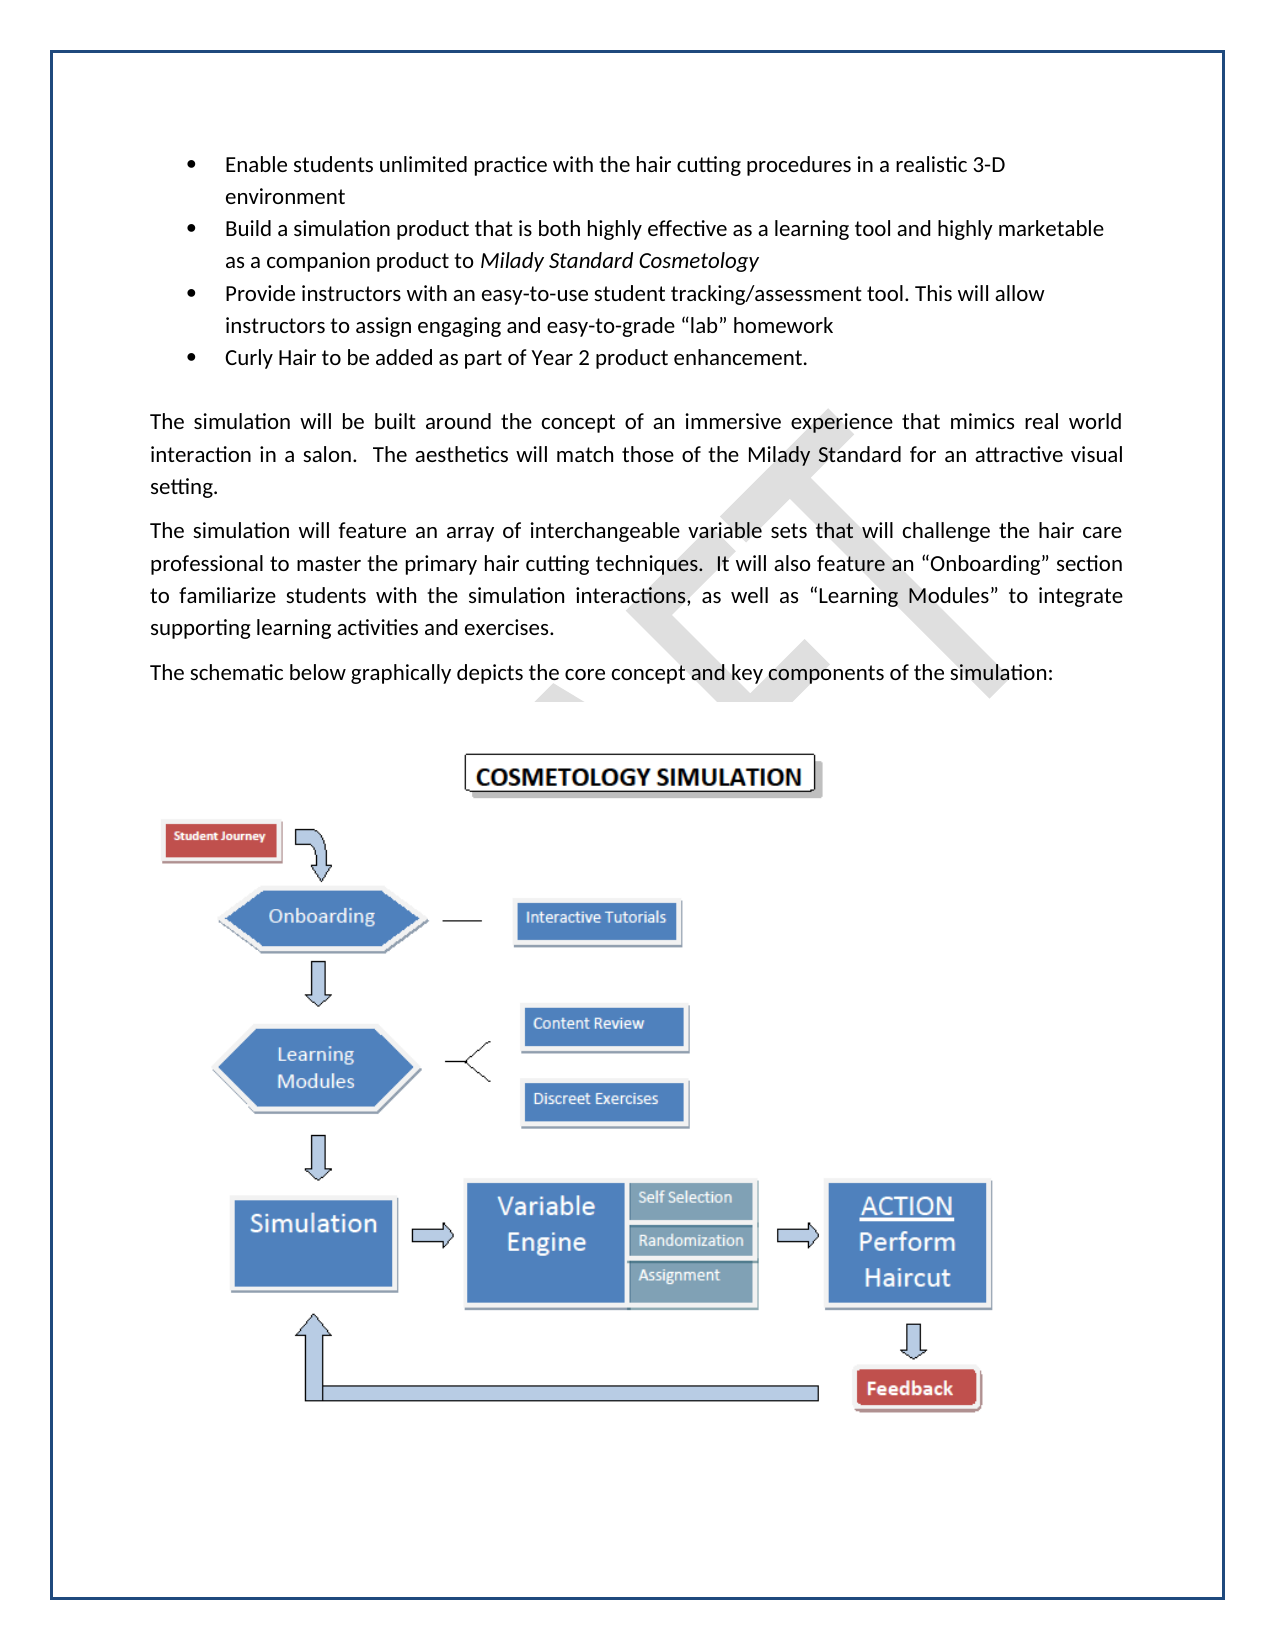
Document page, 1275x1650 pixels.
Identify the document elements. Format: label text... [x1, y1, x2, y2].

text The schematic below graphically depicts the core concept and key components of the simulation: [150, 658, 1125, 686]
list Build a simulation product that is both highly effective as a learning tool and highly marketable as a companion product to Milady Standard Cosmetology [187, 214, 1125, 274]
text The simulation will feature an array of interchangeable variable sets that will challenge the hair care professional to master the primary hair cutting techniques. It will also feature an “Onboarding” section to familiarize students with the simulation interactions, as well as “Learning Modules” to integrate supporting learning activities and exercises. [150, 517, 1125, 641]
picture [150, 702, 1124, 1457]
list Curly Hair to be added as part of Year 2 product enhancement. [187, 343, 1125, 371]
list Provide instructors with an easy-to-use student tracking/assessment tool. This will allow instructors to assign engaging and easy-to-grade “lab” homework [187, 279, 1125, 339]
list Enable students unlimited practice with the hair cutting procedures in a realistic 3-D environment [187, 150, 1125, 210]
text The simulation will be built around the concept of an immersive experience that mimics real world interaction in a salon. The aesthetics will match those of the Milady Standard for an attractive visual setting. [150, 407, 1125, 500]
